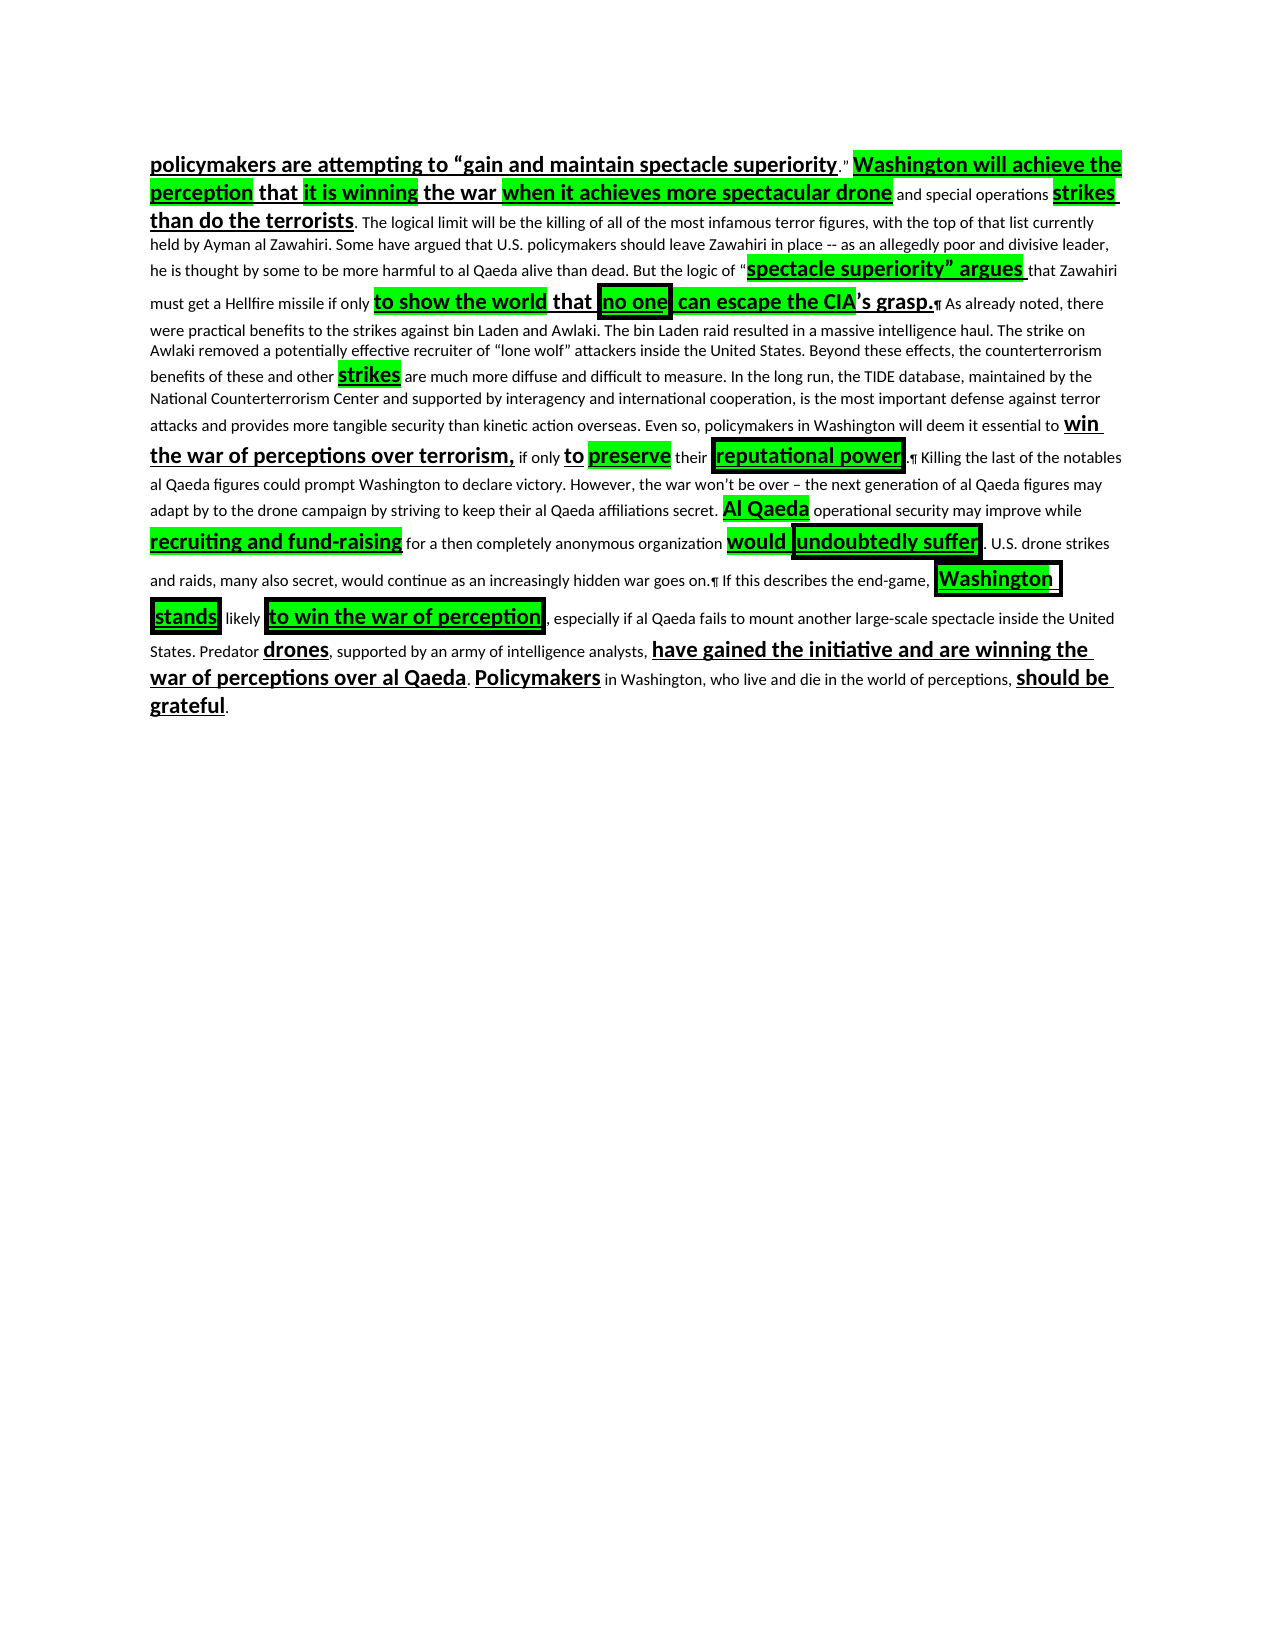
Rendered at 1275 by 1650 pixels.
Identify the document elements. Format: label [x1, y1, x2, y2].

text [150, 150, 1125, 719]
